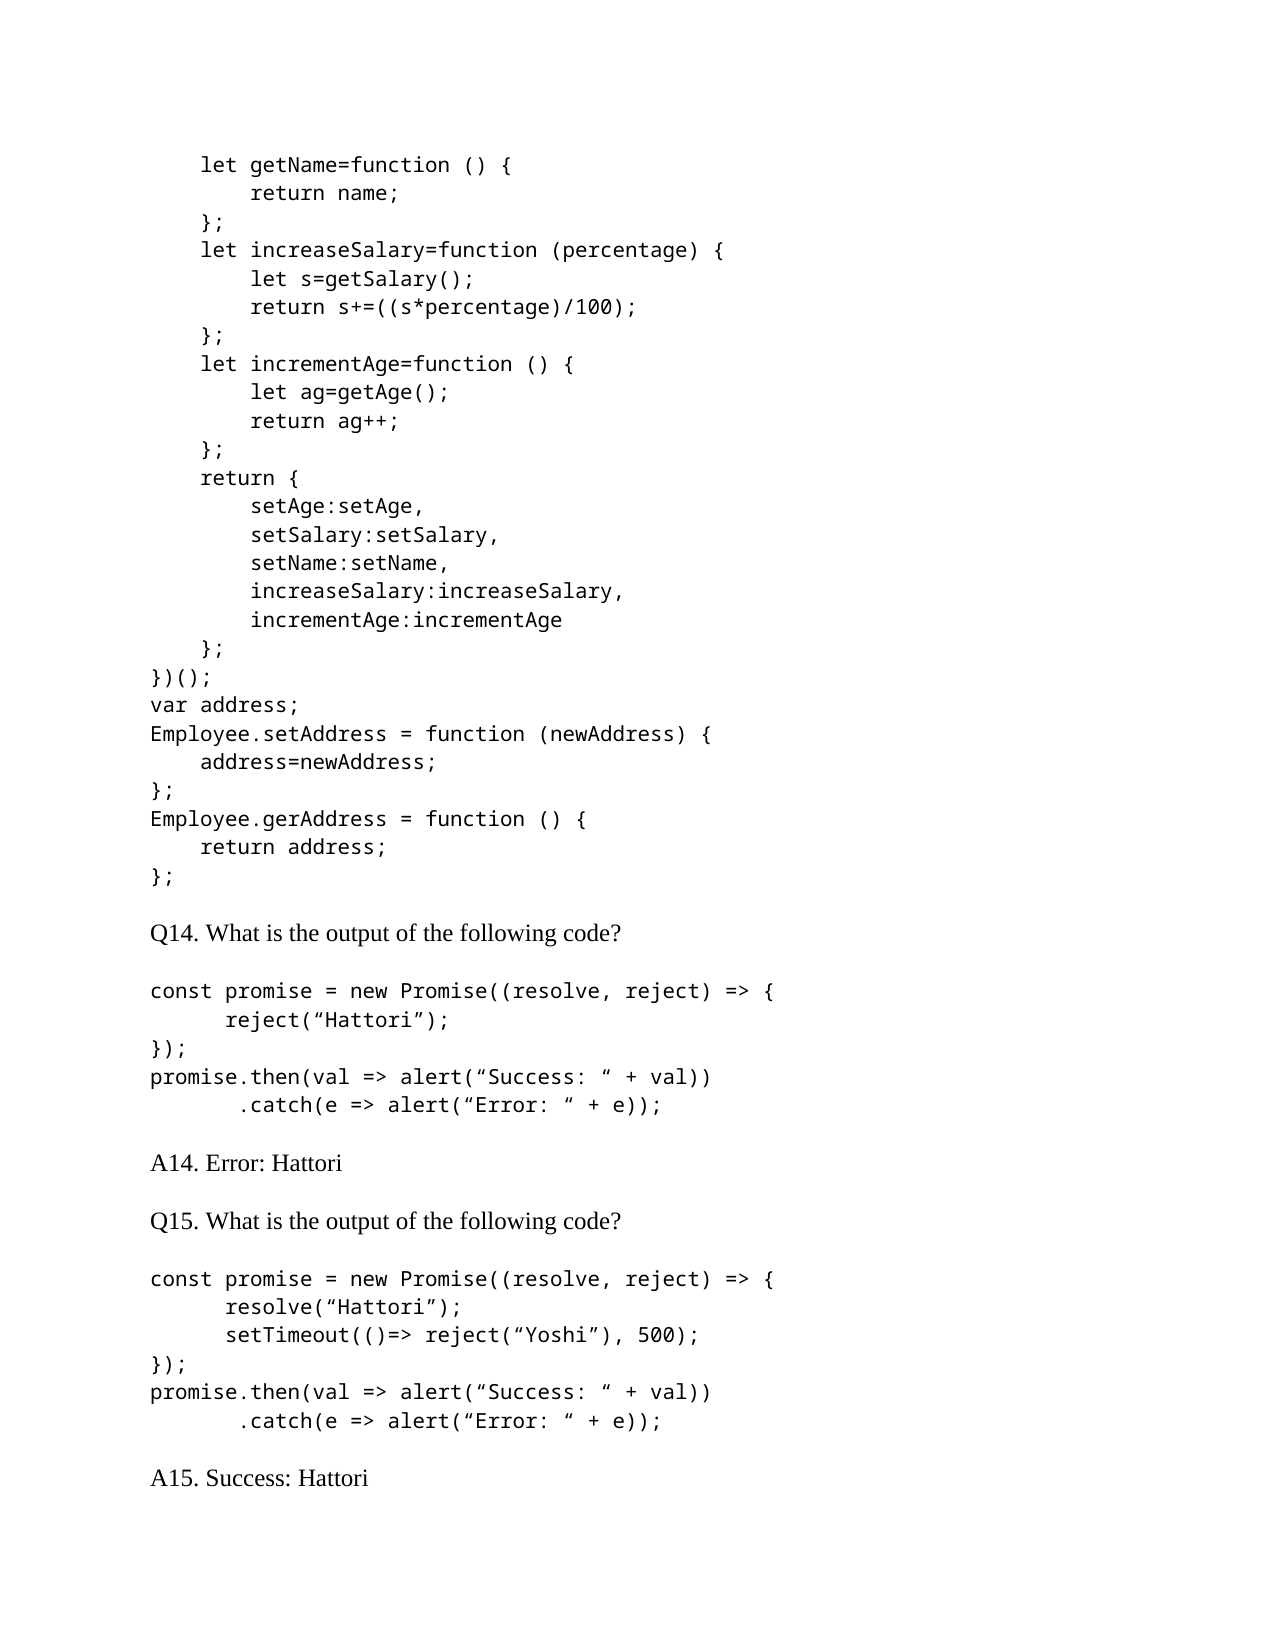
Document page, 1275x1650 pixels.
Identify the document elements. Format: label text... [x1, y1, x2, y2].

text setAge:setAge, [150, 491, 1125, 520]
text }); [150, 1349, 1125, 1377]
text let increaseSalary=function (percentage) { [150, 235, 1125, 264]
text let s=getSalary(); [150, 264, 1125, 292]
text Employee.gerAddress = function () { [150, 804, 1125, 832]
text promise.then(val => alert(“Success: “ + val)) [150, 1062, 1125, 1090]
text increaseSalary:increaseSalary, [150, 577, 1125, 605]
text return ag++; [150, 406, 1125, 434]
text let ag=getAge(); [150, 377, 1125, 406]
text const promise = new Promise((resolve, reject) => { [150, 976, 1125, 1005]
text }; [150, 861, 1125, 889]
text setTimeout(()=> reject(“Yoshi”), 500); [150, 1321, 1125, 1349]
text setName:setName, [150, 548, 1125, 577]
text }; [150, 207, 1125, 235]
text .catch(e => alert(“Error: “ + e)); [150, 1406, 1125, 1434]
text address=newAddress; [150, 747, 1125, 776]
text A15. Success: Hattori [150, 1463, 1125, 1492]
text return address; [150, 832, 1125, 861]
text A14. Error: Hattori [150, 1148, 1125, 1177]
text Employee.setAddress = function (newAddress) { [150, 719, 1125, 747]
text setSalary:setSalary, [150, 520, 1125, 548]
text return s+=((s*percentage)/100); [150, 292, 1125, 321]
text .catch(e => alert(“Error: “ + e)); [150, 1090, 1125, 1119]
text return { [150, 463, 1125, 491]
text let getName=function () { [150, 150, 1125, 178]
text var address; [150, 690, 1125, 719]
text resolve(“Hattori”); [150, 1292, 1125, 1321]
text }; [150, 321, 1125, 349]
text incrementAge:incrementAge [150, 605, 1125, 633]
text }; [150, 633, 1125, 662]
text promise.then(val => alert(“Success: “ + val)) [150, 1377, 1125, 1406]
text let incrementAge=function () { [150, 349, 1125, 377]
text Q15. What is the output of the following code? [150, 1206, 1125, 1234]
text }; [150, 776, 1125, 804]
text }; [150, 434, 1125, 463]
text }); [150, 1033, 1125, 1062]
text })(); [150, 662, 1125, 690]
text reject(“Hattori”); [150, 1005, 1125, 1033]
text return name; [150, 178, 1125, 207]
text Q14. What is the output of the following code? [150, 918, 1125, 947]
text const promise = new Promise((resolve, reject) => { [150, 1264, 1125, 1292]
